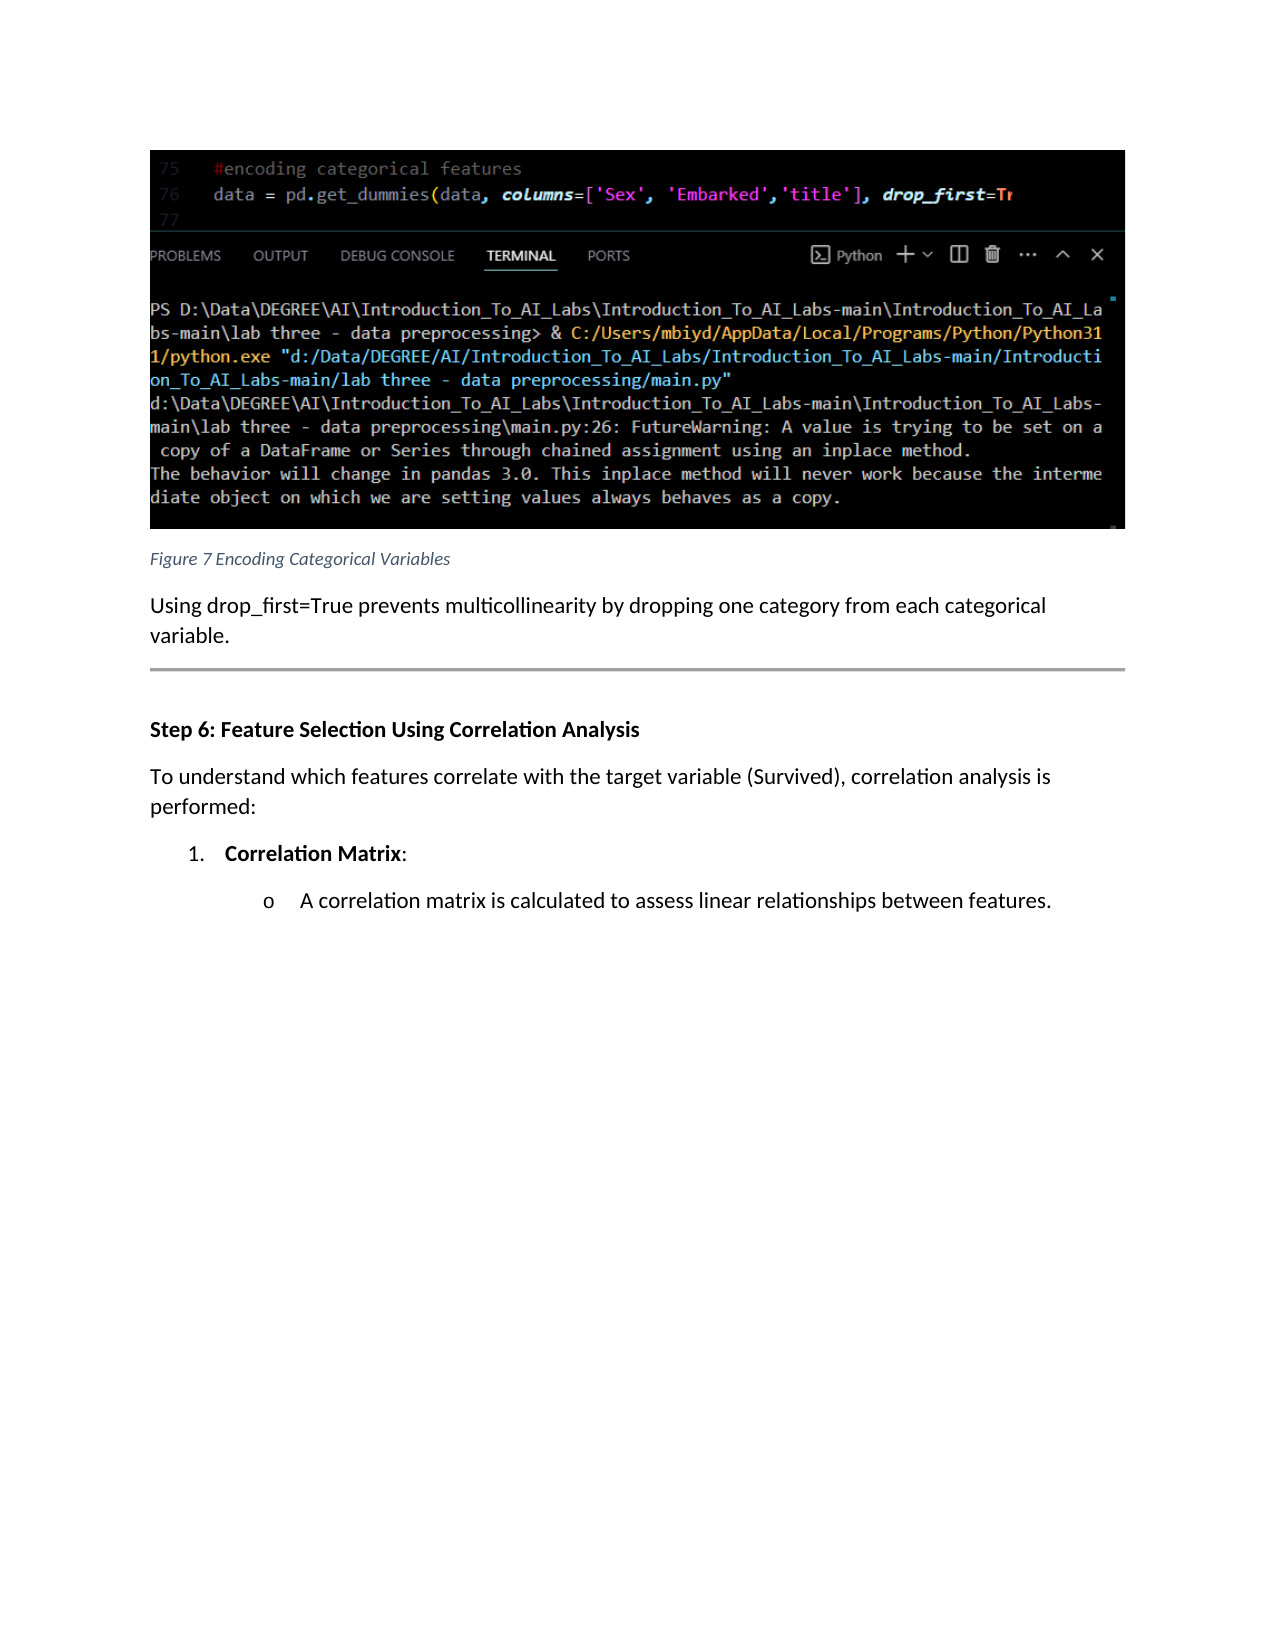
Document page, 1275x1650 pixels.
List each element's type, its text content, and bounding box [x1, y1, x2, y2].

text To understand which features correlate with the target variable (Survived), correlation analysis is performed: [150, 762, 1125, 820]
list A correlation matrix is calculated to assess linear relationships between features. [262, 886, 1125, 914]
list Correlation Matrix: [187, 839, 1125, 867]
picture [150, 150, 1125, 529]
text Step 6: Feature Selection Using Correlation Analysis [150, 715, 1125, 743]
text Figure 7 Encoding Categorical Variables [150, 547, 1125, 570]
text Using drop_first=True prevents multicollinearity by dropping one category from each categorical variable. [150, 591, 1125, 649]
